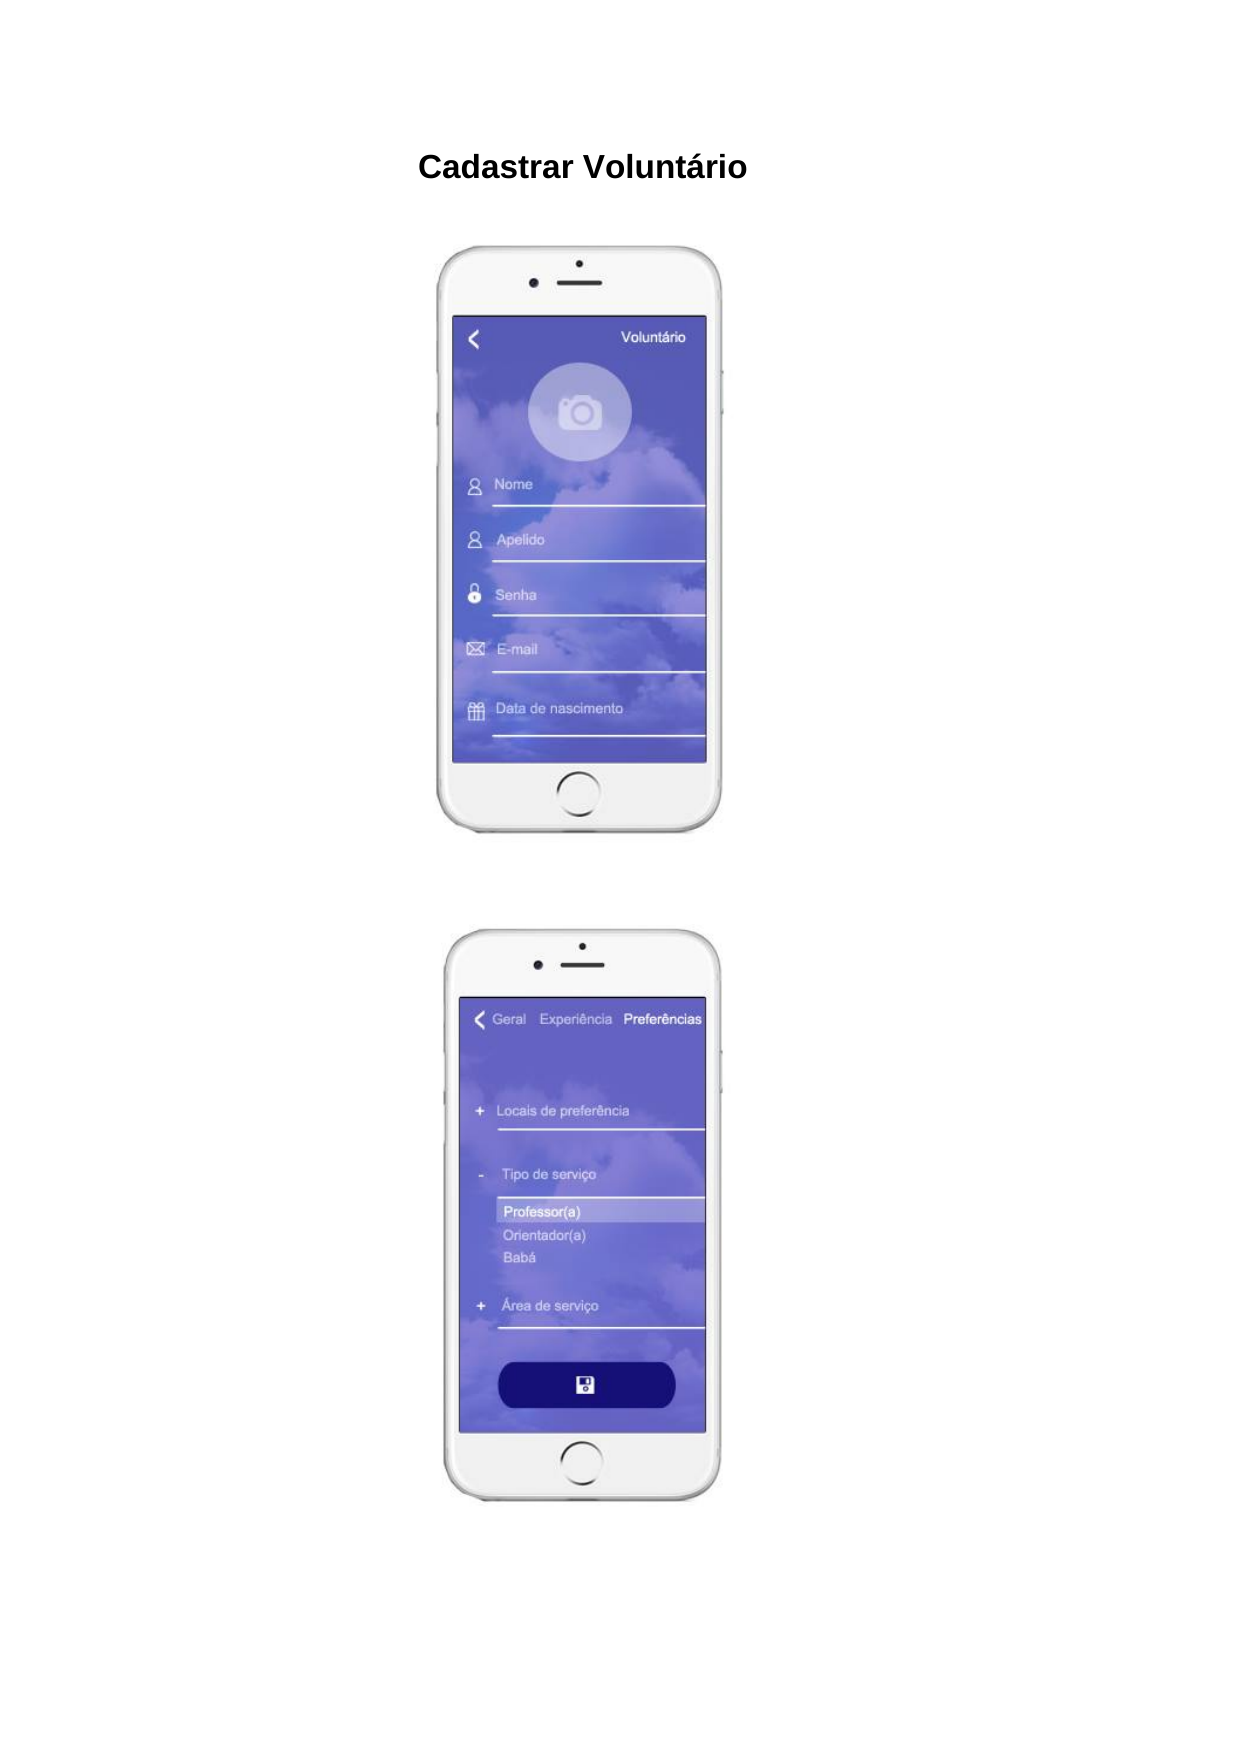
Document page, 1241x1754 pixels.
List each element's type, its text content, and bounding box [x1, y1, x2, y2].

picture [310, 896, 861, 1549]
text Cadastrar Voluntário [102, 148, 1063, 186]
picture [299, 206, 866, 876]
